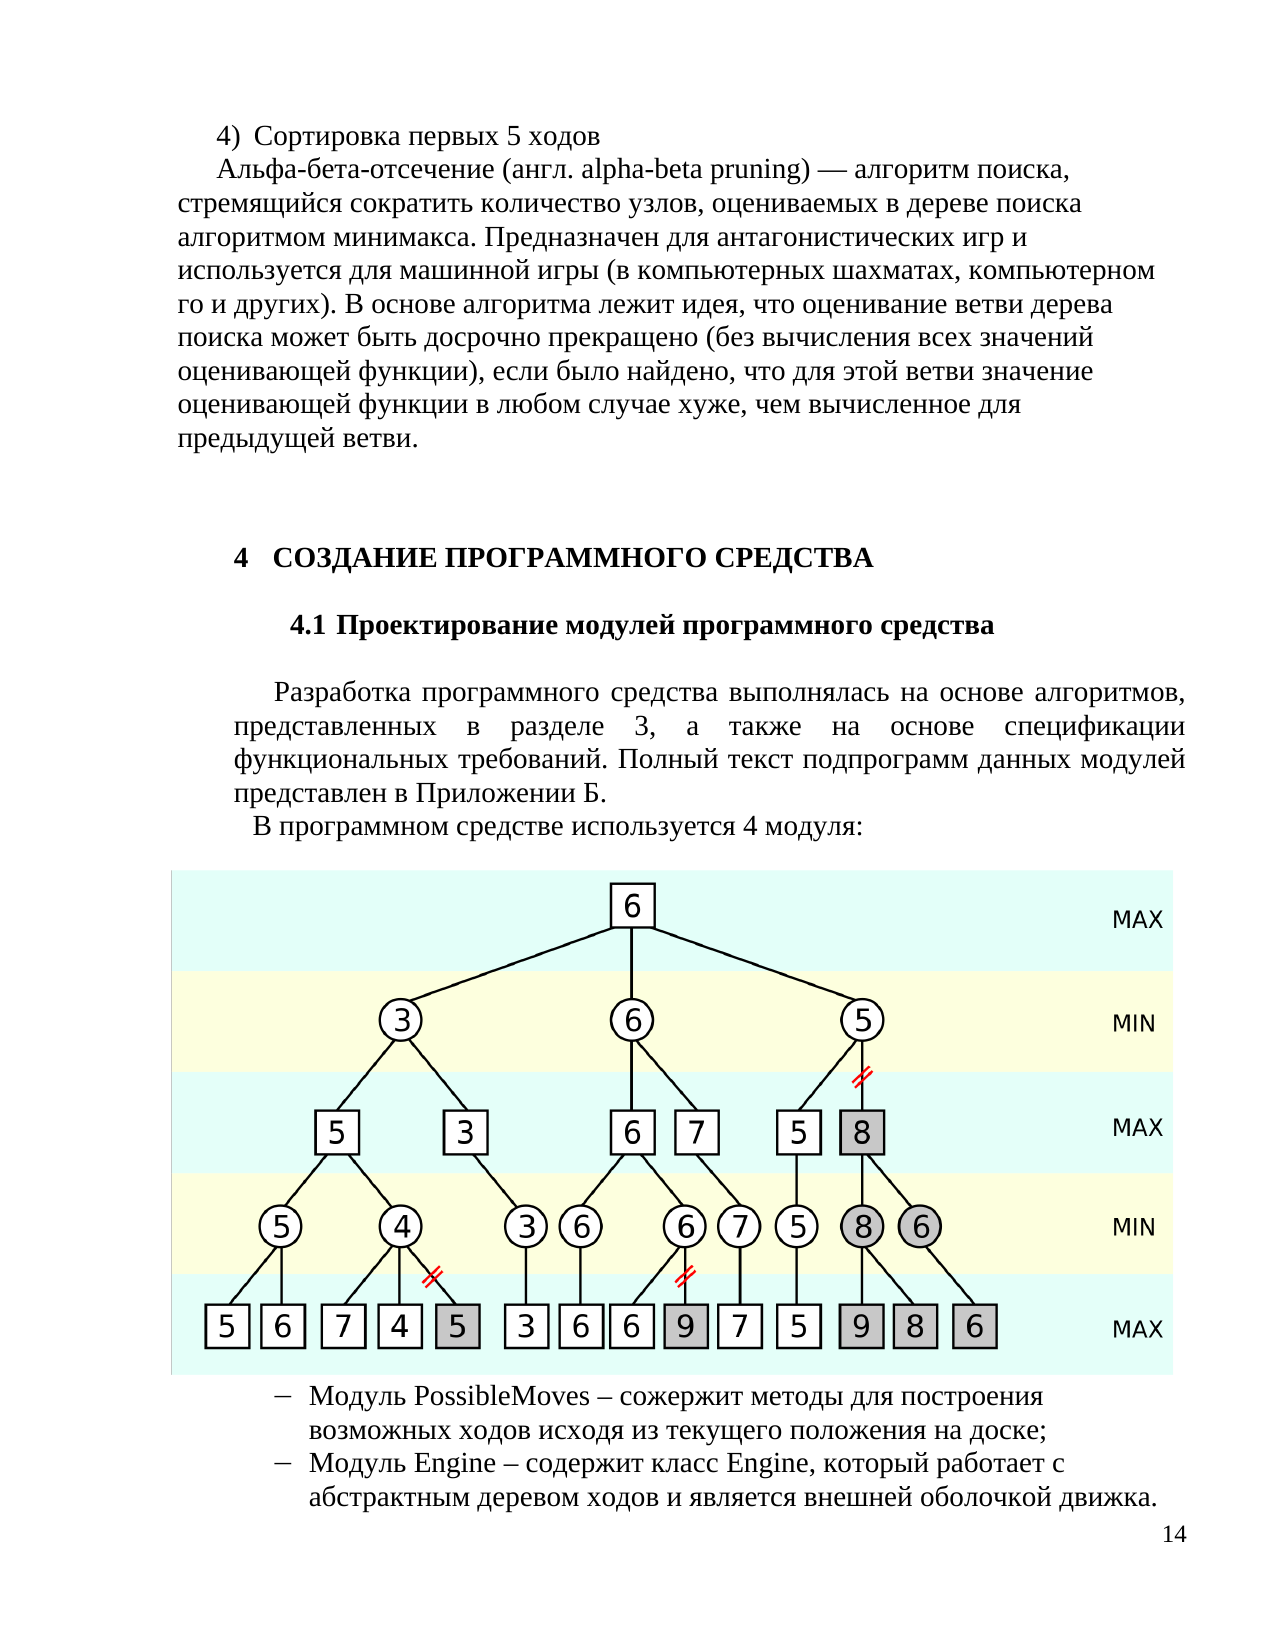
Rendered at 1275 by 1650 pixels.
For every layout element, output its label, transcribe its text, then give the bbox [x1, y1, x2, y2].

text В программном средстве используется 4 модуля: [233, 808, 1186, 842]
picture [166, 866, 1177, 1379]
list Модуль Engine – содержит класс Engine, который работает с абстрактным деревом ходов и является внешней оболочкой движка. [271, 1446, 1186, 1513]
list СОЗДАНИЕ ПРОГРАММНОГО СРЕДСТВА [233, 540, 1186, 573]
text Разработка программного средства выполнялась на основе алгоритмов, представленных в разделе 3, а также на основе спецификации функциональных требований. Полный текст подпрограмм данных модулей представлен в Приложении Б. [233, 674, 1186, 808]
list Сортировка первых 5 ходов [216, 118, 1186, 152]
text Альфа-бета-отсечение (англ. alpha-beta pruning) — алгоритм поиска, стремящийся сократить количество узлов, оцениваемых в дереве поиска алгоритмом минимакса. Предназначен для антагонистических игр и используется для машинной игры (в компьютерных шахматах, компьютерном го и других). В основе алгоритма лежит идея, что оценивание ветви дерева поиска может быть досрочно прекращено (без вычисления всех значений оценивающей функции), если было найдено, что для этой ветви значение оценивающей функции в любом случае хуже, чем вычисленное для предыдущей ветви. [177, 152, 1186, 453]
list Проектирование модулей программного средства [290, 607, 1186, 641]
